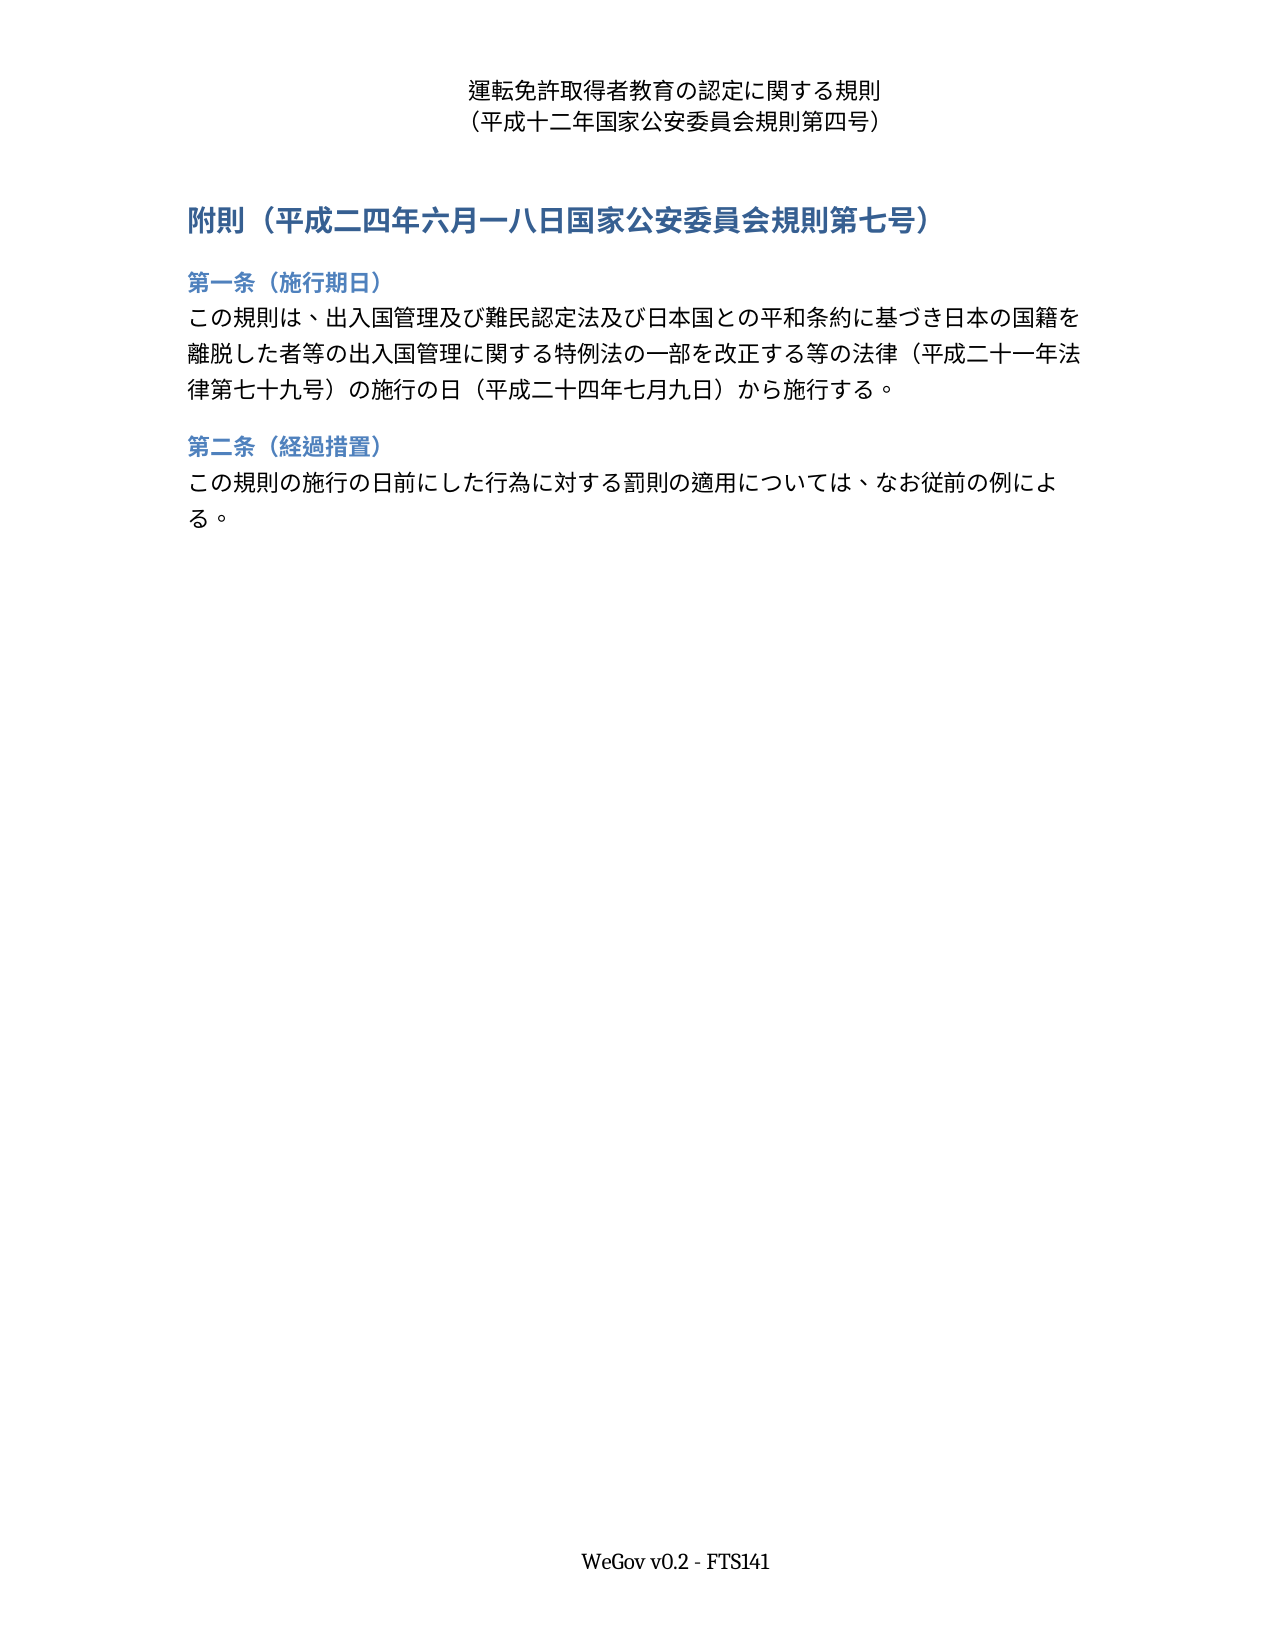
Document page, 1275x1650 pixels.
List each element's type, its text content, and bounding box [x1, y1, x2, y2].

subtitle 第一条（施行期日） [187, 266, 1087, 298]
subtitle 第二条（経過措置） [187, 431, 1087, 462]
text この規則の施行の日前にした行為に対する罰則の適用については、なお従前の例による。 [187, 467, 1087, 534]
subtitle 附則（平成二四年六月一八日国家公安委員会規則第七号） [187, 200, 1087, 240]
text この規則は、出入国管理及び難民認定法及び日本国との平和条約に基づき日本の国籍を離脱した者等の出入国管理に関する特例法の一部を改正する等の法律（平成二十一年法律第七十九号）の施行の日（平成二十四年七月九日）から施行する。 [187, 302, 1087, 406]
